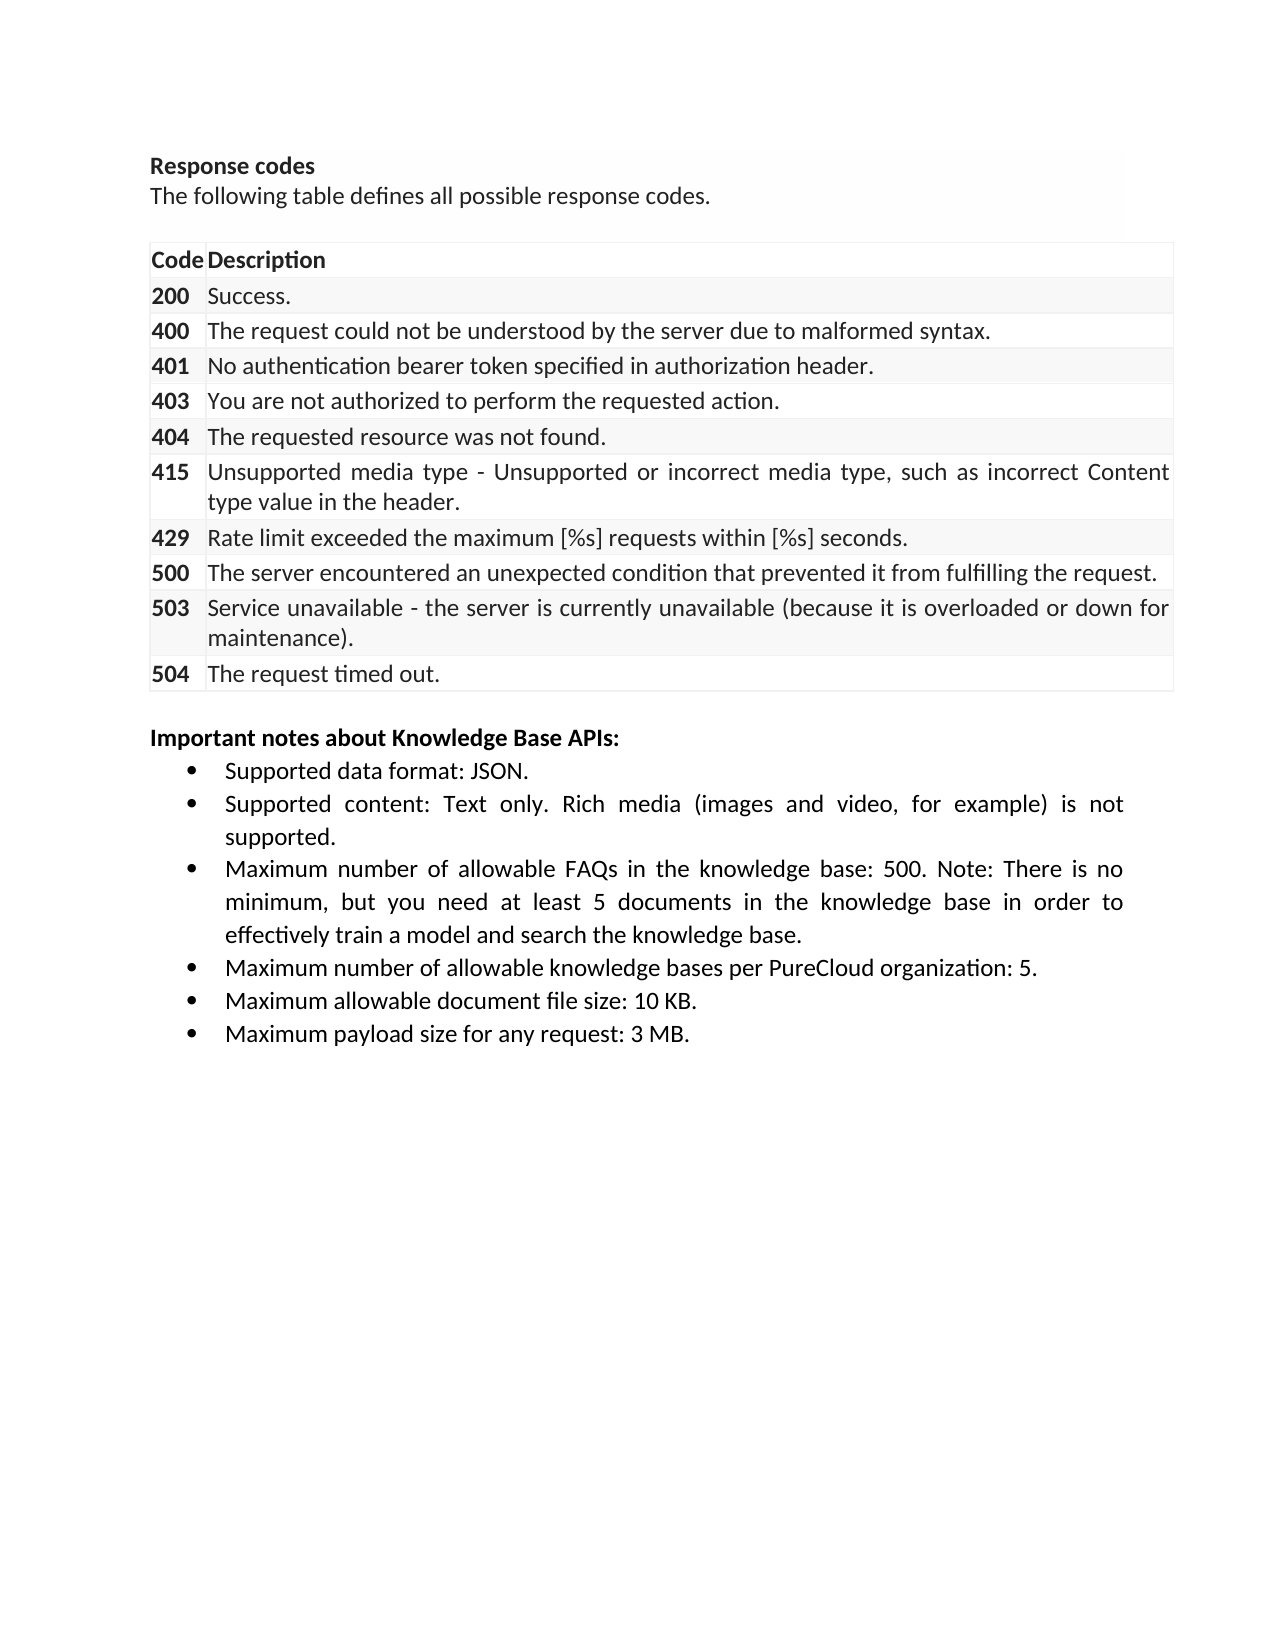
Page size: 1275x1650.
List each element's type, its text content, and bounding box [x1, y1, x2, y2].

subtitle Response codes [150, 150, 1125, 181]
list Maximum allowable document file size: 10 KB. [187, 985, 1125, 1016]
table_header Code [151, 243, 205, 277]
table_cell Unsupported media type - Unsupported or incorrect media type, such as incorrect Content type value in the header. [207, 455, 1173, 518]
table_cell 200 [151, 278, 205, 312]
text Important notes about Knowledge Base APIs: [150, 722, 1125, 752]
table_cell Service unavailable - the server is currently unavailable (because it is overloaded or down for maintenance). [207, 591, 1173, 655]
table_cell You are not authorized to perform the requested action. [207, 384, 1173, 418]
table_cell 504 [151, 656, 205, 690]
table_cell The requested resource was not found. [207, 419, 1173, 453]
table_cell 503 [151, 591, 205, 655]
table_cell 429 [151, 520, 205, 554]
table_cell The request timed out. [207, 656, 1173, 690]
table_cell 404 [151, 419, 205, 453]
table_cell 400 [151, 314, 205, 347]
text The following table defines all possible response codes. [150, 181, 1125, 211]
list Maximum payload size for any request: 3 MB. [187, 1018, 1125, 1049]
table_cell The request could not be understood by the server due to malformed syntax. [207, 314, 1173, 347]
table_header Description [207, 243, 1173, 277]
list Supported data format: JSON. [187, 755, 1125, 785]
table_cell Success. [207, 278, 1173, 312]
list Supported content: Text only. Rich media (images and video, for example) is not supported. [187, 788, 1125, 851]
table_cell 415 [151, 455, 205, 518]
table_cell The server encountered an unexpected condition that prevented it from fulfilling the request. [207, 555, 1173, 589]
table_cell 500 [151, 555, 205, 589]
list Maximum number of allowable FAQs in the knowledge base: 500. Note: There is no minimum, but you need at least 5 documents in the knowledge base in order to effectively train a model and search the knowledge base. [187, 854, 1125, 950]
table_cell 401 [151, 349, 205, 382]
table_cell Rate limit exceeded the maximum [%s] requests within [%s] seconds. [207, 520, 1173, 554]
list Maximum number of allowable knowledge bases per PureCloud organization: 5. [187, 952, 1125, 983]
table_cell No authentication bearer token specified in authorization header. [207, 349, 1173, 382]
table_cell 403 [151, 384, 205, 418]
